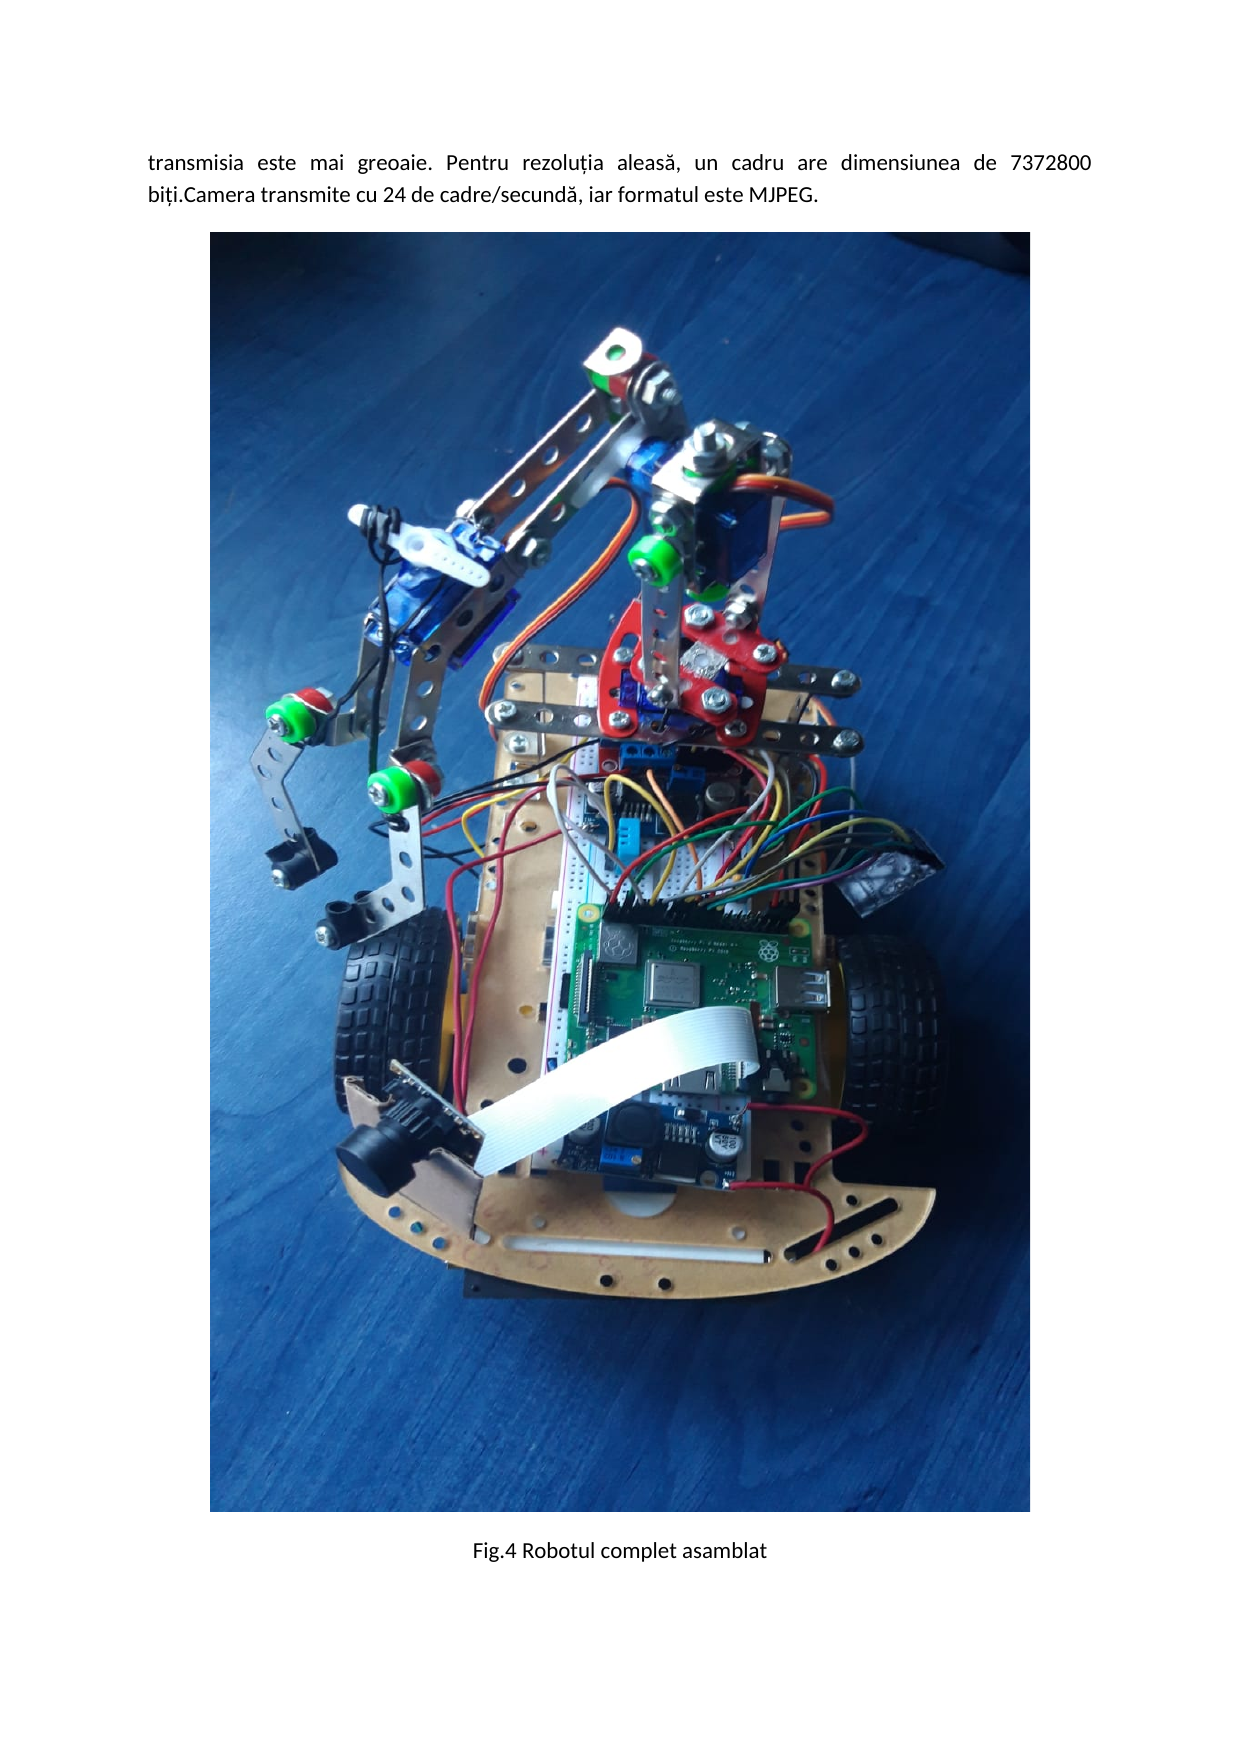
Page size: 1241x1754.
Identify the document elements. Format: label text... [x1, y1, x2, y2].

text Fig.4 Robotul complet asamblat [148, 1537, 1093, 1564]
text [148, 148, 1093, 208]
picture [210, 232, 1031, 1512]
